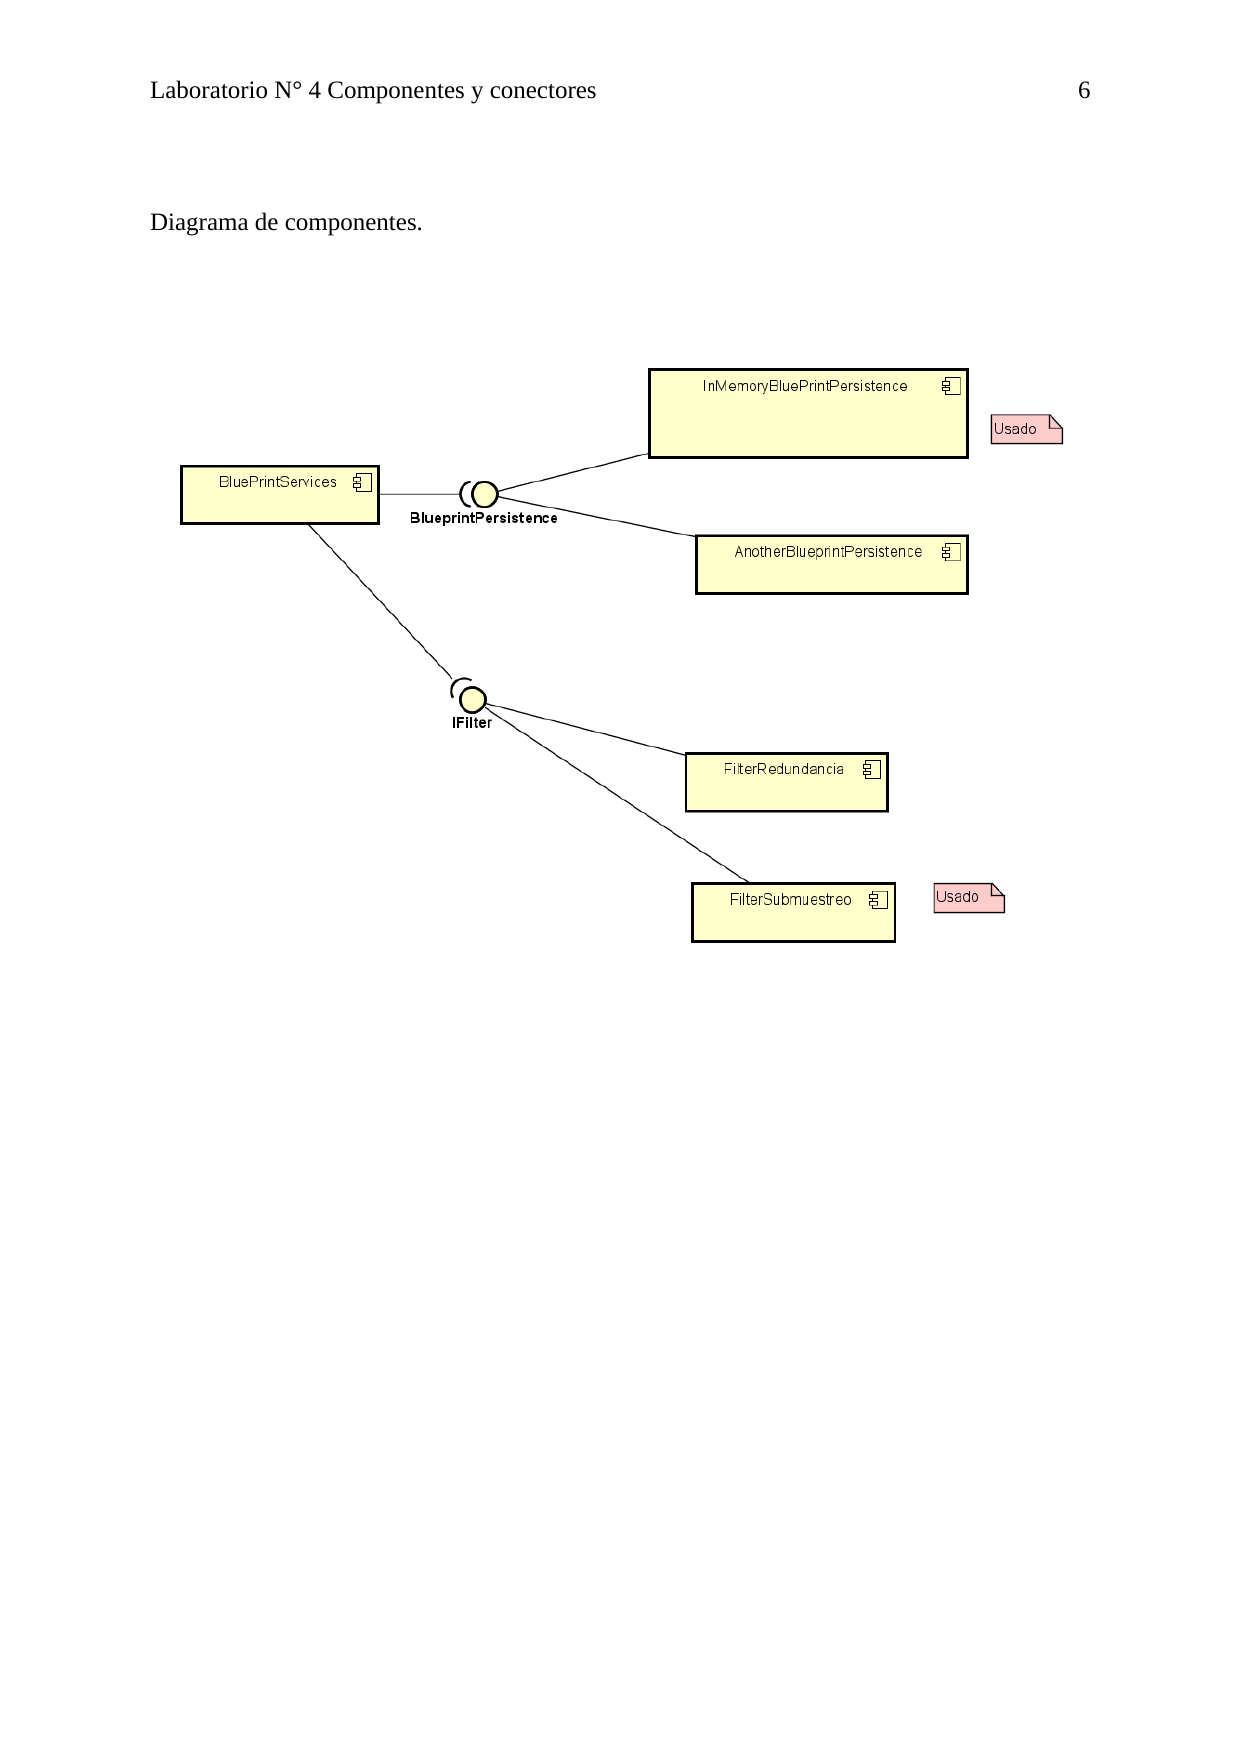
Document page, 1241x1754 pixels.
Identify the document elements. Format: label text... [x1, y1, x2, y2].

picture [150, 322, 1091, 998]
text Diagrama de componentes. [150, 207, 1090, 236]
